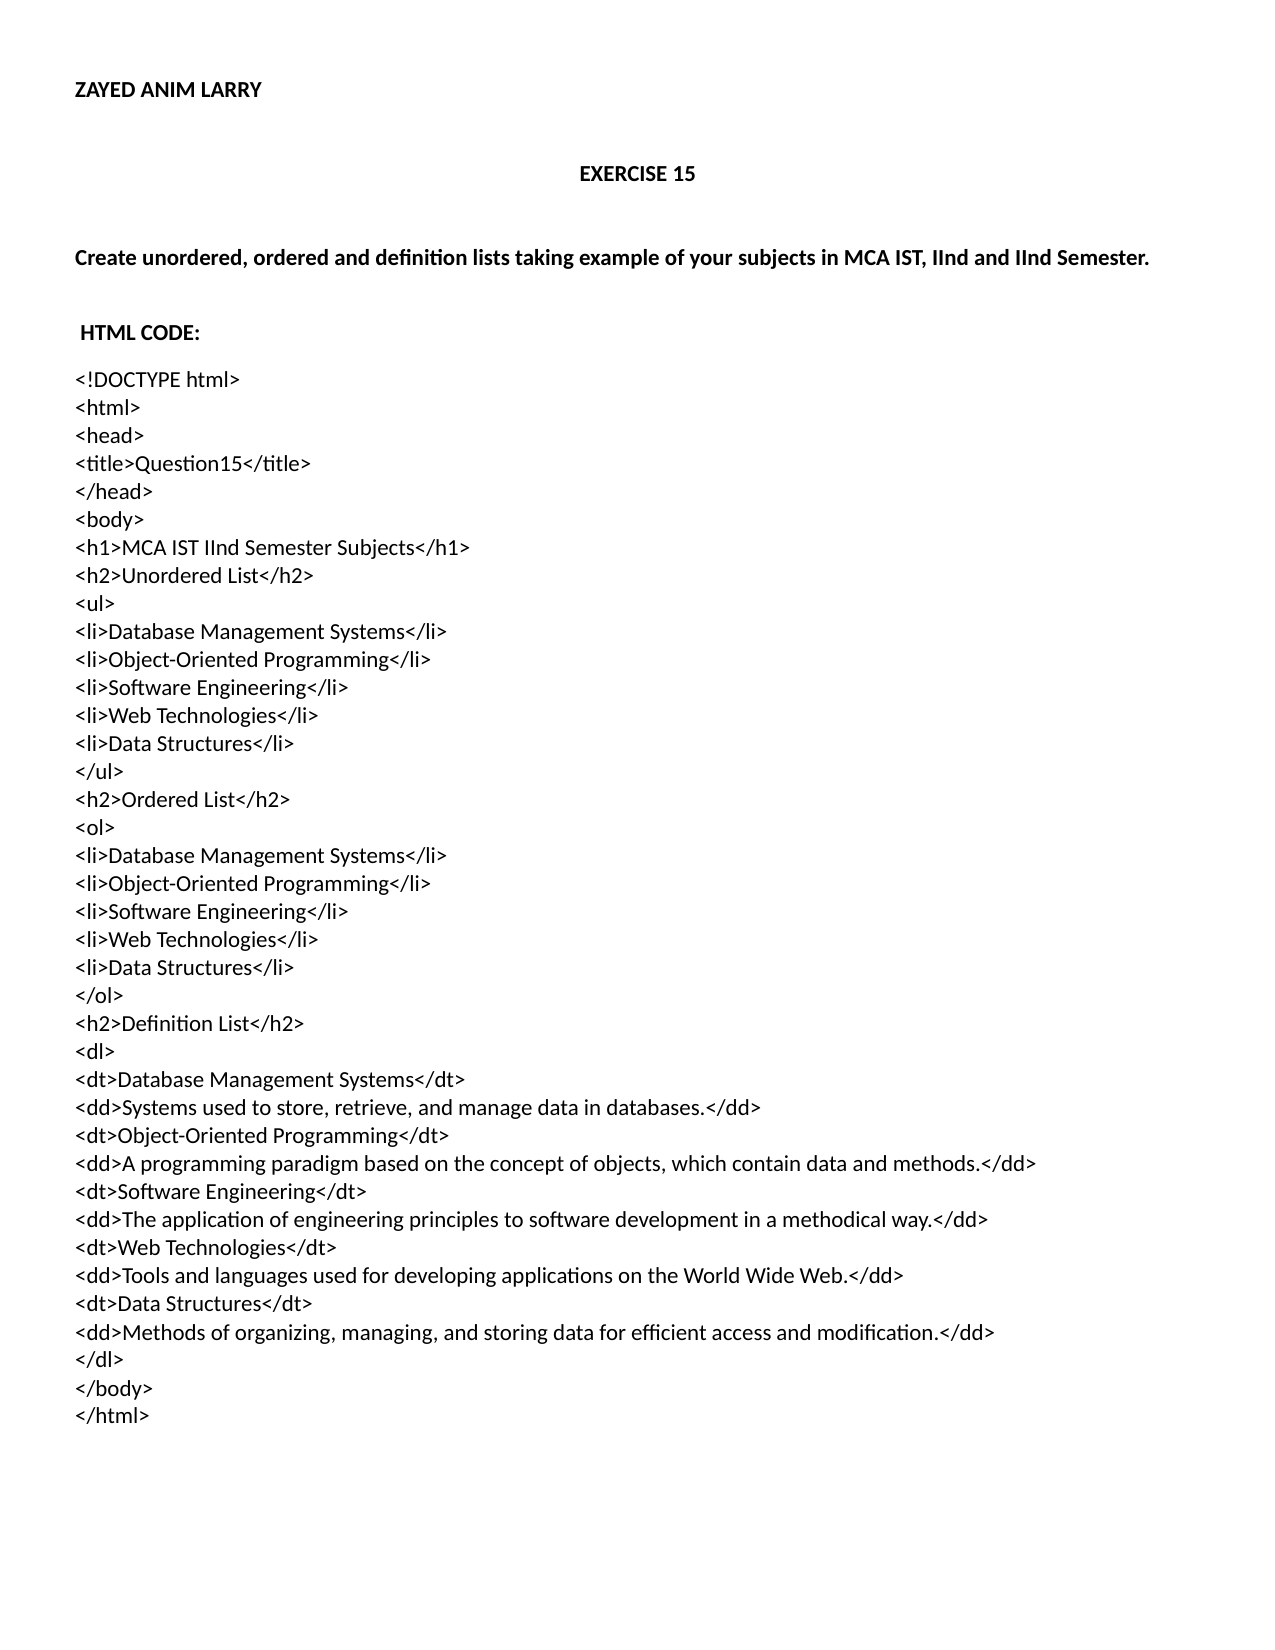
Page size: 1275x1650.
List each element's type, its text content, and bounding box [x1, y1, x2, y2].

text <dd>Methods of organizing, managing, and storing data for efficient access and modification.</dd> [75, 1318, 1200, 1346]
text <dd>Systems used to store, retrieve, and manage data in databases.</dd> [75, 1093, 1200, 1121]
text <ol> [75, 813, 1200, 841]
text Create unordered, ordered and definition lists taking example of your subjects in MCA IST, IInd and IInd Semester. [75, 243, 1200, 271]
text <body> [75, 505, 1200, 533]
text <head> [75, 421, 1200, 449]
text <h2>Definition List</h2> [75, 1009, 1200, 1037]
text <h2>Unordered List</h2> [75, 561, 1200, 589]
text </html> [75, 1402, 1200, 1430]
text <li>Software Engineering</li> [75, 673, 1200, 701]
text <dt>Database Management Systems</dt> [75, 1065, 1200, 1093]
text <li>Web Technologies</li> [75, 701, 1200, 729]
text <dd>A programming paradigm based on the concept of objects, which contain data and methods.</dd> [75, 1149, 1200, 1177]
text <li>Data Structures</li> [75, 953, 1200, 981]
text <li>Database Management Systems</li> [75, 617, 1200, 645]
text <dt>Web Technologies</dt> [75, 1233, 1200, 1262]
text <html> [75, 393, 1200, 421]
text <li>Web Technologies</li> [75, 925, 1200, 953]
text <dd>Tools and languages used for developing applications on the World Wide Web.</dd> [75, 1262, 1200, 1289]
text <dd>The application of engineering principles to software development in a methodical way.</dd> [75, 1206, 1200, 1233]
text <li>Software Engineering</li> [75, 897, 1200, 925]
text ZAYED ANIM LARRY [75, 75, 1200, 103]
text <li>Object-Oriented Programming</li> [75, 645, 1200, 673]
text </ul> [75, 757, 1200, 785]
text HTML CODE: [75, 318, 1200, 346]
text <dl> [75, 1037, 1200, 1065]
text EXERCISE 15 [75, 159, 1200, 187]
text <h2>Ordered List</h2> [75, 785, 1200, 813]
text <h1>MCA IST IInd Semester Subjects</h1> [75, 533, 1200, 561]
text <dt>Data Structures</dt> [75, 1289, 1200, 1318]
text </body> [75, 1374, 1200, 1402]
text </ol> [75, 981, 1200, 1009]
text <li>Database Management Systems</li> [75, 841, 1200, 869]
text <dt>Software Engineering</dt> [75, 1177, 1200, 1206]
text <li>Data Structures</li> [75, 729, 1200, 757]
text <dt>Object-Oriented Programming</dt> [75, 1121, 1200, 1149]
text <title>Question15</title> [75, 449, 1200, 477]
text <!DOCTYPE html> [75, 365, 1200, 393]
text </head> [75, 477, 1200, 505]
text <ul> [75, 589, 1200, 617]
text <li>Object-Oriented Programming</li> [75, 869, 1200, 897]
text </dl> [75, 1346, 1200, 1374]
